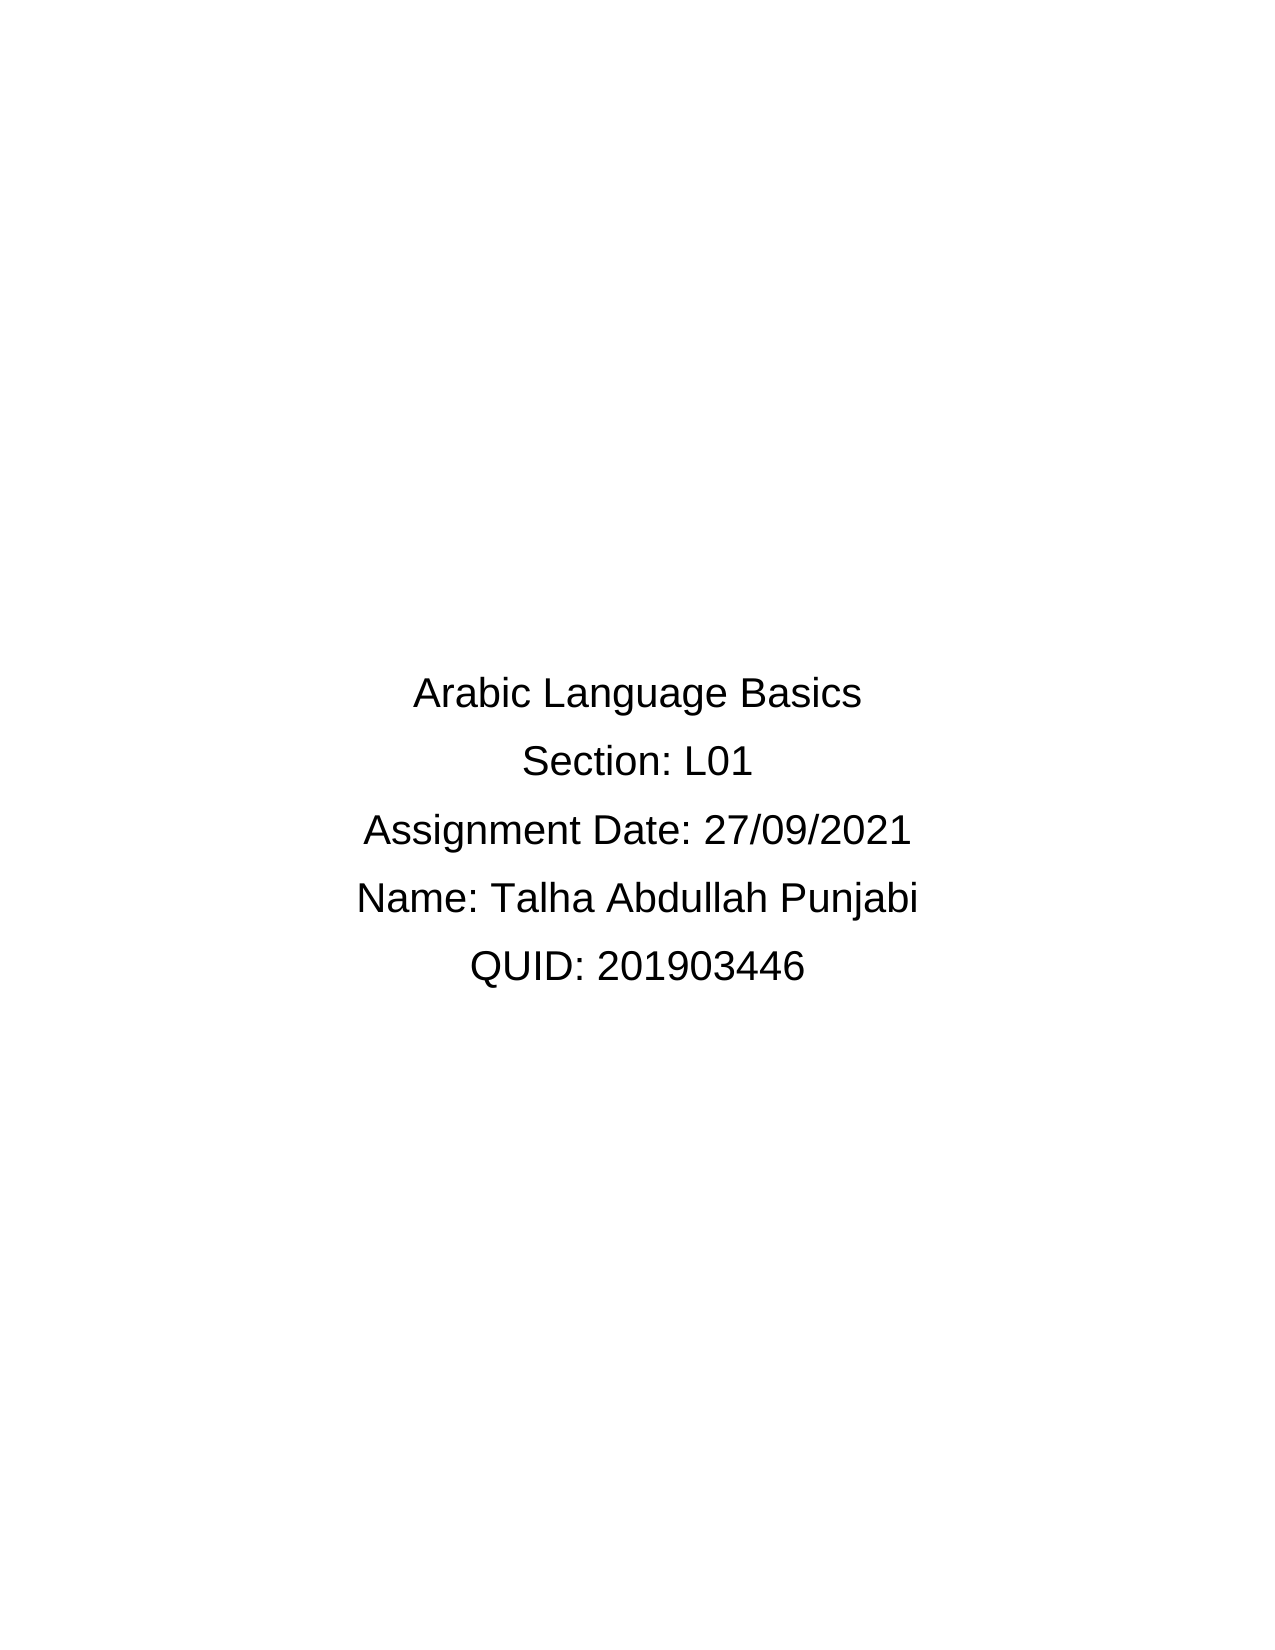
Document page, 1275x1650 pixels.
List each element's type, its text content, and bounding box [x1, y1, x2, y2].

text Assignment Date: 27/09/2021 [150, 805, 1125, 853]
text QUID: 201903446 [150, 942, 1125, 989]
text Name: Talha Abdullah Punjabi [150, 873, 1125, 921]
text Arabic Language Basics [150, 668, 1125, 716]
text Section: L01 [150, 737, 1125, 784]
